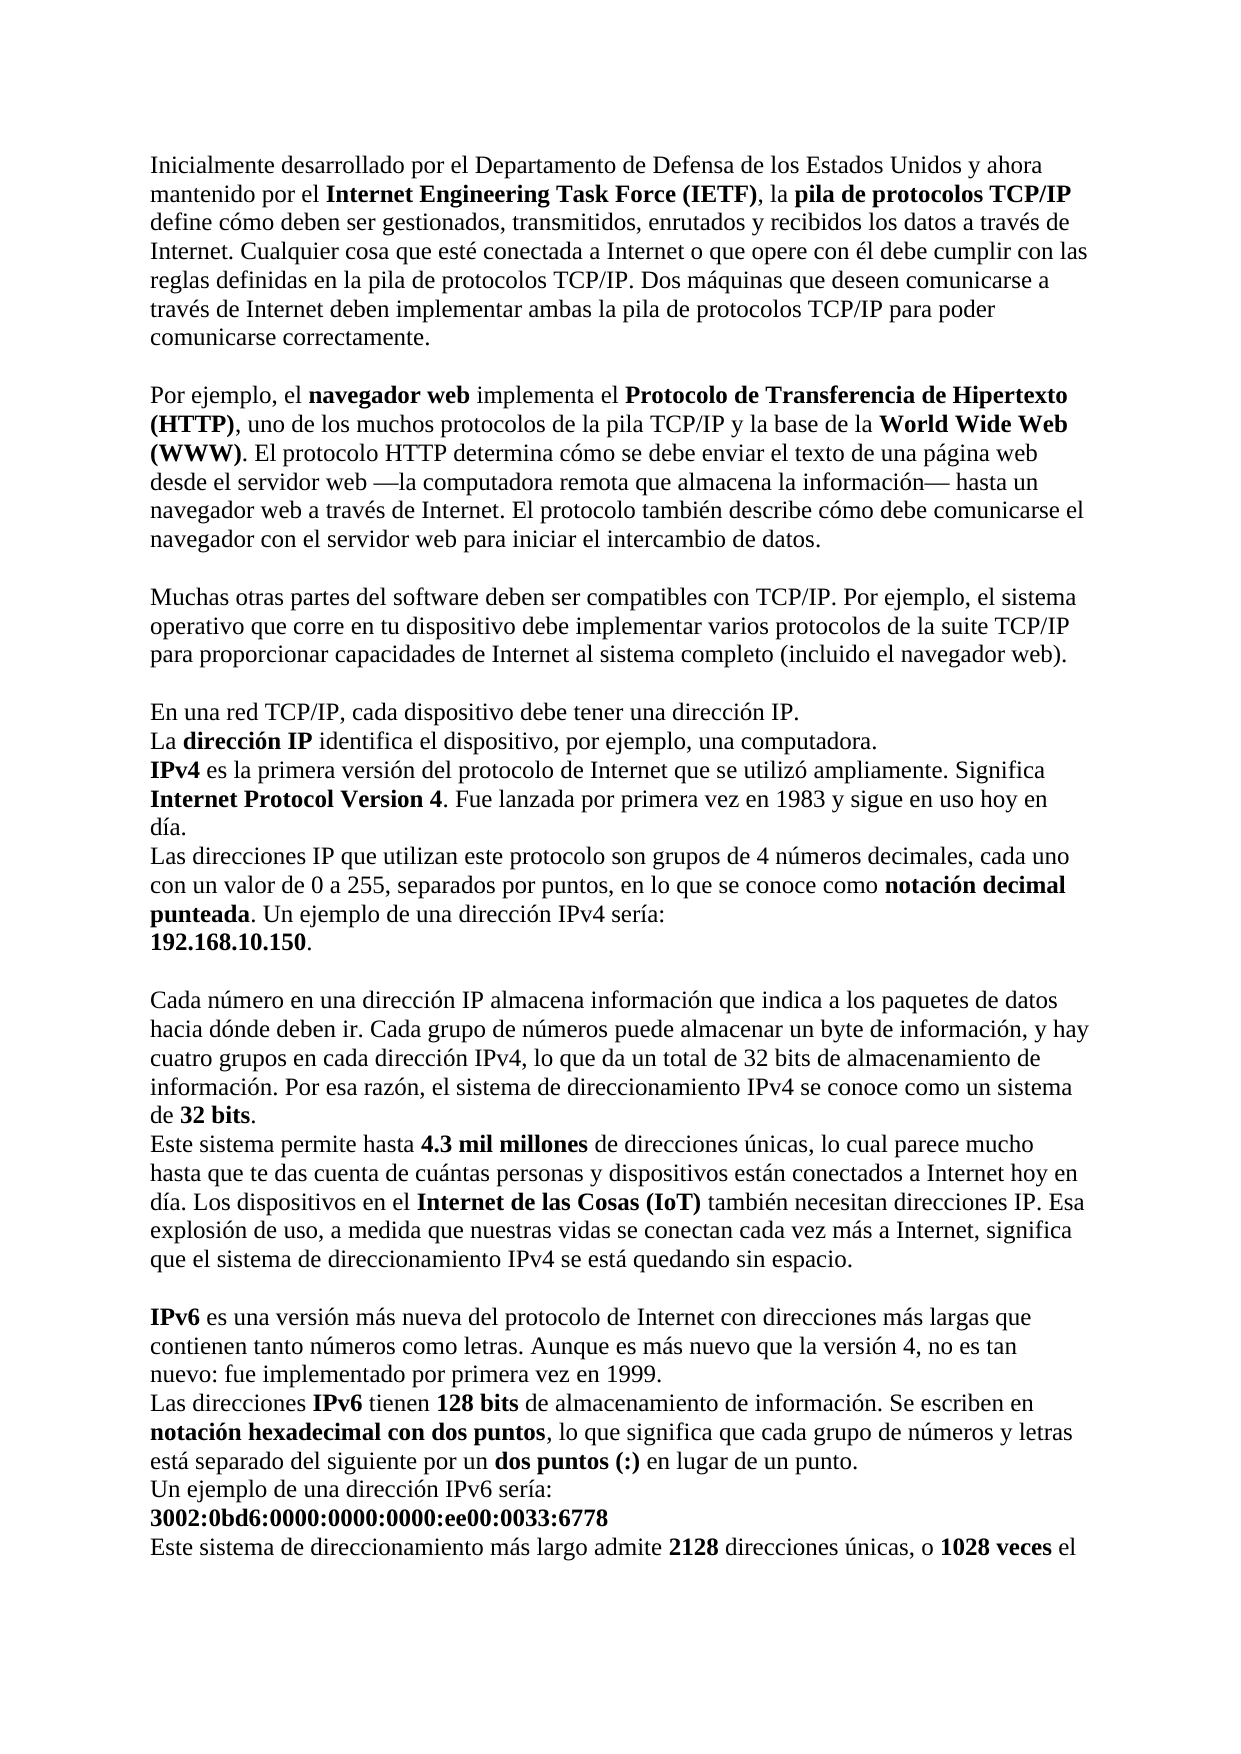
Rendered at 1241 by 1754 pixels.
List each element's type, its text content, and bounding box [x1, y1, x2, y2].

text Cada número en una dirección IP almacena información que indica a los paquetes de datos hacia dónde deben ir. Cada grupo de números puede almacenar un byte de información, y hay cuatro grupos en cada dirección IPv4, lo que da un total de 32 bits de almacenamiento de información. Por esa razón, el sistema de direccionamiento IPv4 se conoce como un sistema de 32 bits. Este sistema permite hasta 4.3 mil millones de direcciones únicas, lo cual parece mucho hasta que te das cuenta de cuántas personas y dispositivos están conectados a Internet hoy en día. Los dispositivos en el Internet de las Cosas (IoT) también necesitan direcciones IP. Esa explosión de uso, a medida que nuestras vidas se conectan cada vez más a Internet, significa que el sistema de direccionamiento IPv4 se está quedando sin espacio. [150, 985, 1090, 1273]
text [150, 1302, 1090, 1561]
text Por ejemplo, el navegador web implementa el Protocolo de Transferencia de Hipertexto (HTTP), uno de los muchos protocolos de la pila TCP/IP y la base de la World Wide Web (WWW). El protocolo HTTP determina cómo se debe enviar el texto de una página web desde el servidor web —la computadora remota que almacena la información— hasta un navegador web a través de Internet. El protocolo también describe cómo debe comunicarse el navegador con el servidor web para iniciar el intercambio de datos. [150, 380, 1090, 553]
text En una red TCP/IP, cada dispositivo debe tener una dirección IP. La dirección IP identifica el dispositivo, por ejemplo, una computadora. IPv4 es la primera versión del protocolo de Internet que se utilizó ampliamente. Significa Internet Protocol Version 4. Fue lanzada por primera vez en 1983 y sigue en uso hoy en día. Las direcciones IP que utilizan este protocolo son grupos de 4 números decimales, cada uno con un valor de 0 a 255, separados por puntos, en lo que se conoce como notación decimal punteada. Un ejemplo de una dirección IPv4 sería: 192.168.10.150. [150, 697, 1090, 956]
text Inicialmente desarrollado por el Departamento de Defensa de los Estados Unidos y ahora mantenido por el Internet Engineering Task Force (IETF), la pila de protocolos TCP/IP define cómo deben ser gestionados, transmitidos, enrutados y recibidos los datos a través de Internet. Cualquier cosa que esté conectada a Internet o que opere con él debe cumplir con las reglas definidas en la pila de protocolos TCP/IP. Dos máquinas que deseen comunicarse a través de Internet deben implementar ambas la pila de protocolos TCP/IP para poder comunicarse correctamente. [150, 150, 1090, 351]
text Muchas otras partes del software deben ser compatibles con TCP/IP. Por ejemplo, el sistema operativo que corre en tu dispositivo debe implementar varios protocolos de la suite TCP/IP para proporcionar capacidades de Internet al sistema completo (incluido el navegador web). [150, 582, 1090, 668]
